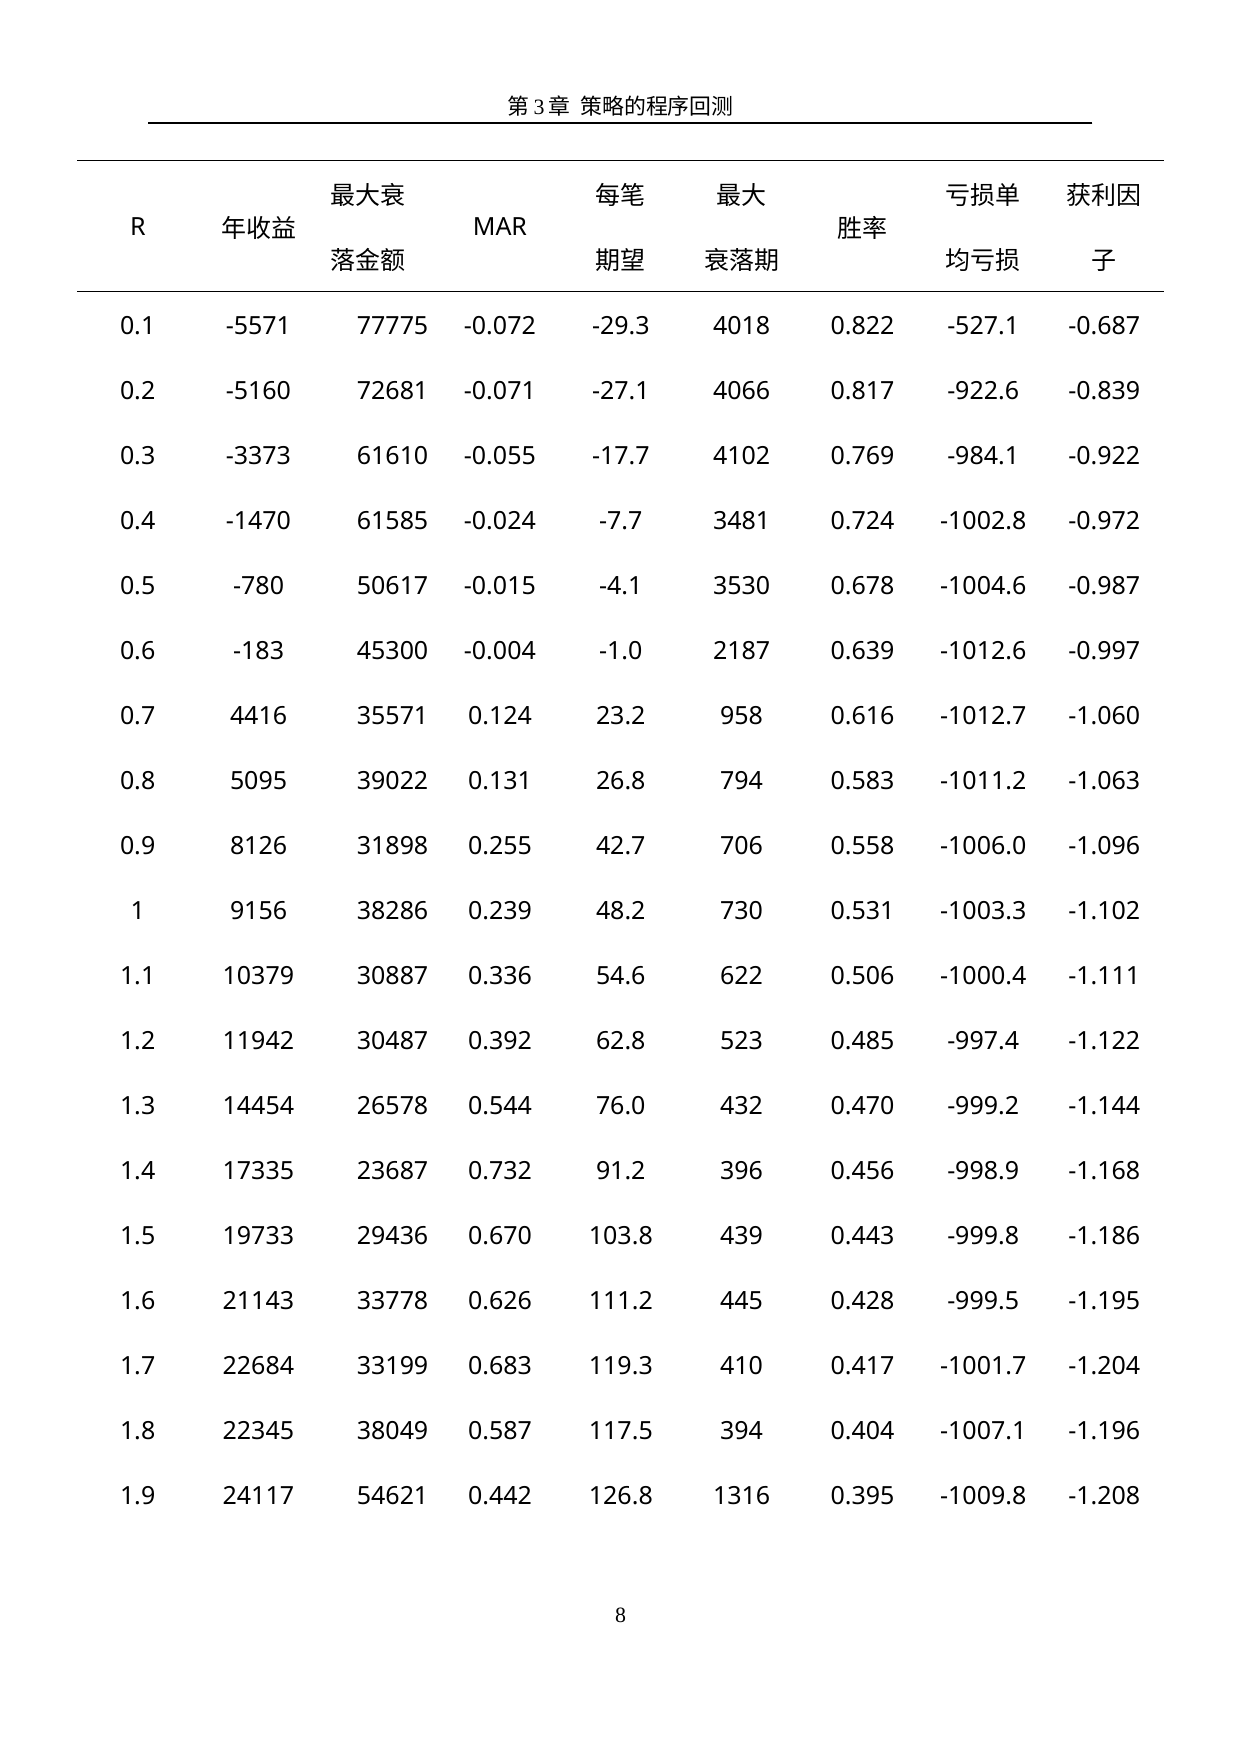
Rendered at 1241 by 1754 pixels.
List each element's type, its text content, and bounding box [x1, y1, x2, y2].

table_cell -1.102 [1044, 877, 1164, 942]
table_cell 91.2 [560, 1137, 681, 1202]
table_cell 396 [681, 1137, 802, 1202]
table_cell -1.186 [1044, 1202, 1164, 1267]
table_cell 30887 [319, 942, 439, 1007]
table_cell -0.024 [439, 487, 560, 552]
table_cell 0.255 [439, 812, 560, 877]
table_cell 0.683 [439, 1332, 560, 1397]
table_cell 706 [681, 812, 802, 877]
table_cell 958 [681, 682, 802, 747]
table_cell 0.822 [802, 292, 923, 357]
table_cell 0.587 [439, 1397, 560, 1462]
table_cell 0.442 [439, 1462, 560, 1527]
table_cell 42.7 [560, 812, 681, 877]
table_cell -5571 [198, 292, 319, 357]
table_cell 17335 [198, 1137, 319, 1202]
table_cell -5160 [198, 357, 319, 422]
table_cell -1000.4 [923, 942, 1043, 1007]
table_cell 0.639 [802, 617, 923, 682]
table_cell -1.063 [1044, 747, 1164, 812]
table_cell 1.7 [77, 1332, 198, 1397]
table_cell 26.8 [560, 747, 681, 812]
table_cell 8126 [198, 812, 319, 877]
table_cell -7.7 [560, 487, 681, 552]
table_cell 0.724 [802, 487, 923, 552]
table_cell -3373 [198, 422, 319, 487]
table_header MAR [439, 161, 560, 291]
table_cell 0.817 [802, 357, 923, 422]
table_cell -0.972 [1044, 487, 1164, 552]
table_cell 394 [681, 1397, 802, 1462]
table_cell 1.4 [77, 1137, 198, 1202]
table_cell 3530 [681, 552, 802, 617]
table_cell -1007.1 [923, 1397, 1043, 1462]
table_cell 0.4 [77, 487, 198, 552]
table_cell 31898 [319, 812, 439, 877]
table_cell 111.2 [560, 1267, 681, 1332]
table_cell -1.096 [1044, 812, 1164, 877]
table_header 每笔 期望 [560, 161, 681, 291]
table_cell -0.055 [439, 422, 560, 487]
table_cell 61585 [319, 487, 439, 552]
table_cell 622 [681, 942, 802, 1007]
table_cell 21143 [198, 1267, 319, 1332]
table_header 胜率 [802, 161, 923, 291]
table_cell 4102 [681, 422, 802, 487]
table_cell -1.144 [1044, 1072, 1164, 1137]
table_cell 4066 [681, 357, 802, 422]
table_cell 50617 [319, 552, 439, 617]
table_cell 45300 [319, 617, 439, 682]
table_cell -0.071 [439, 357, 560, 422]
table_cell 0.1 [77, 292, 198, 357]
table_cell 0.417 [802, 1332, 923, 1397]
table_cell 1.9 [77, 1462, 198, 1527]
table_cell 5095 [198, 747, 319, 812]
table_cell 1316 [681, 1462, 802, 1527]
table_cell 0.5 [77, 552, 198, 617]
table_cell 0.131 [439, 747, 560, 812]
table_cell -0.922 [1044, 422, 1164, 487]
table_cell -999.2 [923, 1072, 1043, 1137]
table_cell 19733 [198, 1202, 319, 1267]
table_cell -1.111 [1044, 942, 1164, 1007]
table_cell -0.687 [1044, 292, 1164, 357]
table_cell 0.616 [802, 682, 923, 747]
table_cell 26578 [319, 1072, 439, 1137]
table_cell 22345 [198, 1397, 319, 1462]
table_cell 0.8 [77, 747, 198, 812]
table_cell 0.336 [439, 942, 560, 1007]
table_cell 0.7 [77, 682, 198, 747]
table_header 最大 衰落期 [681, 161, 802, 291]
table_cell 23687 [319, 1137, 439, 1202]
table_cell 523 [681, 1007, 802, 1072]
table_cell -780 [198, 552, 319, 617]
table_cell 1.6 [77, 1267, 198, 1332]
table_header 最大衰落金额 [319, 161, 439, 291]
table_cell -1.168 [1044, 1137, 1164, 1202]
table_cell -0.987 [1044, 552, 1164, 617]
table_cell 4018 [681, 292, 802, 357]
table_cell 0.6 [77, 617, 198, 682]
table_cell 0.531 [802, 877, 923, 942]
table_cell 14454 [198, 1072, 319, 1137]
table_cell -27.1 [560, 357, 681, 422]
table_cell -1009.8 [923, 1462, 1043, 1527]
table_cell 33778 [319, 1267, 439, 1332]
table_cell 54621 [319, 1462, 439, 1527]
table_cell 794 [681, 747, 802, 812]
table_cell 0.769 [802, 422, 923, 487]
table_cell 432 [681, 1072, 802, 1137]
table_cell -0.004 [439, 617, 560, 682]
table_cell 77775 [319, 292, 439, 357]
table_cell -0.997 [1044, 617, 1164, 682]
table_header 获利因子 [1044, 161, 1164, 291]
table_cell -1012.6 [923, 617, 1043, 682]
table_cell 0.583 [802, 747, 923, 812]
table_cell 10379 [198, 942, 319, 1007]
table_cell -998.9 [923, 1137, 1043, 1202]
table_cell 11942 [198, 1007, 319, 1072]
table_cell -1.208 [1044, 1462, 1164, 1527]
table_cell 3481 [681, 487, 802, 552]
table_cell 0.544 [439, 1072, 560, 1137]
table_cell 117.5 [560, 1397, 681, 1462]
table_cell 48.2 [560, 877, 681, 942]
table_cell -527.1 [923, 292, 1043, 357]
table_cell 0.626 [439, 1267, 560, 1332]
table_cell -1006.0 [923, 812, 1043, 877]
table_cell 730 [681, 877, 802, 942]
table_cell 0.485 [802, 1007, 923, 1072]
table_cell 23.2 [560, 682, 681, 747]
table_cell 0.670 [439, 1202, 560, 1267]
table_cell 1.3 [77, 1072, 198, 1137]
table_cell 439 [681, 1202, 802, 1267]
table_cell 35571 [319, 682, 439, 747]
table_cell -29.3 [560, 292, 681, 357]
table_cell 0.239 [439, 877, 560, 942]
table_cell -999.8 [923, 1202, 1043, 1267]
table_cell -999.5 [923, 1267, 1043, 1332]
table_cell 0.3 [77, 422, 198, 487]
table_header R [77, 161, 198, 291]
table_cell 0.558 [802, 812, 923, 877]
table_cell 33199 [319, 1332, 439, 1397]
table_cell 445 [681, 1267, 802, 1332]
table_cell 0.428 [802, 1267, 923, 1332]
table_cell 410 [681, 1332, 802, 1397]
table_cell 72681 [319, 357, 439, 422]
table_cell -997.4 [923, 1007, 1043, 1072]
table_cell -0.072 [439, 292, 560, 357]
table_cell 0.392 [439, 1007, 560, 1072]
table_cell 38049 [319, 1397, 439, 1462]
table_cell -1470 [198, 487, 319, 552]
table_cell 2187 [681, 617, 802, 682]
table_cell 0.443 [802, 1202, 923, 1267]
table_cell 54.6 [560, 942, 681, 1007]
table_cell 1.2 [77, 1007, 198, 1072]
table_cell 0.456 [802, 1137, 923, 1202]
table_cell -1.0 [560, 617, 681, 682]
table_cell -1.195 [1044, 1267, 1164, 1332]
table_cell -1002.8 [923, 487, 1043, 552]
table_cell 4416 [198, 682, 319, 747]
table_cell 62.8 [560, 1007, 681, 1072]
table_cell 1 [77, 877, 198, 942]
table_cell 0.506 [802, 942, 923, 1007]
table_cell 0.732 [439, 1137, 560, 1202]
table_cell 0.395 [802, 1462, 923, 1527]
table_cell 39022 [319, 747, 439, 812]
table_cell 24117 [198, 1462, 319, 1527]
table_cell 0.2 [77, 357, 198, 422]
table_cell -1011.2 [923, 747, 1043, 812]
table_cell -17.7 [560, 422, 681, 487]
table_cell 0.9 [77, 812, 198, 877]
table_cell -984.1 [923, 422, 1043, 487]
table_cell -1.204 [1044, 1332, 1164, 1397]
table_cell 1.8 [77, 1397, 198, 1462]
table_cell -183 [198, 617, 319, 682]
table_cell 38286 [319, 877, 439, 942]
table_cell -1.196 [1044, 1397, 1164, 1462]
table_cell 61610 [319, 422, 439, 487]
table_cell 30487 [319, 1007, 439, 1072]
table_cell -1001.7 [923, 1332, 1043, 1397]
table_cell -922.6 [923, 357, 1043, 422]
table_cell -0.015 [439, 552, 560, 617]
table_cell 0.470 [802, 1072, 923, 1137]
table_cell 9156 [198, 877, 319, 942]
table_cell 1.1 [77, 942, 198, 1007]
table_cell -1003.3 [923, 877, 1043, 942]
table_cell -0.839 [1044, 357, 1164, 422]
table_cell -1.060 [1044, 682, 1164, 747]
table_cell 22684 [198, 1332, 319, 1397]
table_header 亏损单均亏损 [923, 161, 1043, 291]
table_cell -1.122 [1044, 1007, 1164, 1072]
table_header 年收益 [198, 161, 319, 291]
table_cell 119.3 [560, 1332, 681, 1397]
table_cell 0.678 [802, 552, 923, 617]
table_cell 1.5 [77, 1202, 198, 1267]
table_cell 0.404 [802, 1397, 923, 1462]
table_cell 0.124 [439, 682, 560, 747]
table_cell 76.0 [560, 1072, 681, 1137]
table_cell -1004.6 [923, 552, 1043, 617]
table_cell 103.8 [560, 1202, 681, 1267]
table_cell -1012.7 [923, 682, 1043, 747]
table_cell -4.1 [560, 552, 681, 617]
table_cell 126.8 [560, 1462, 681, 1527]
table_cell 29436 [319, 1202, 439, 1267]
